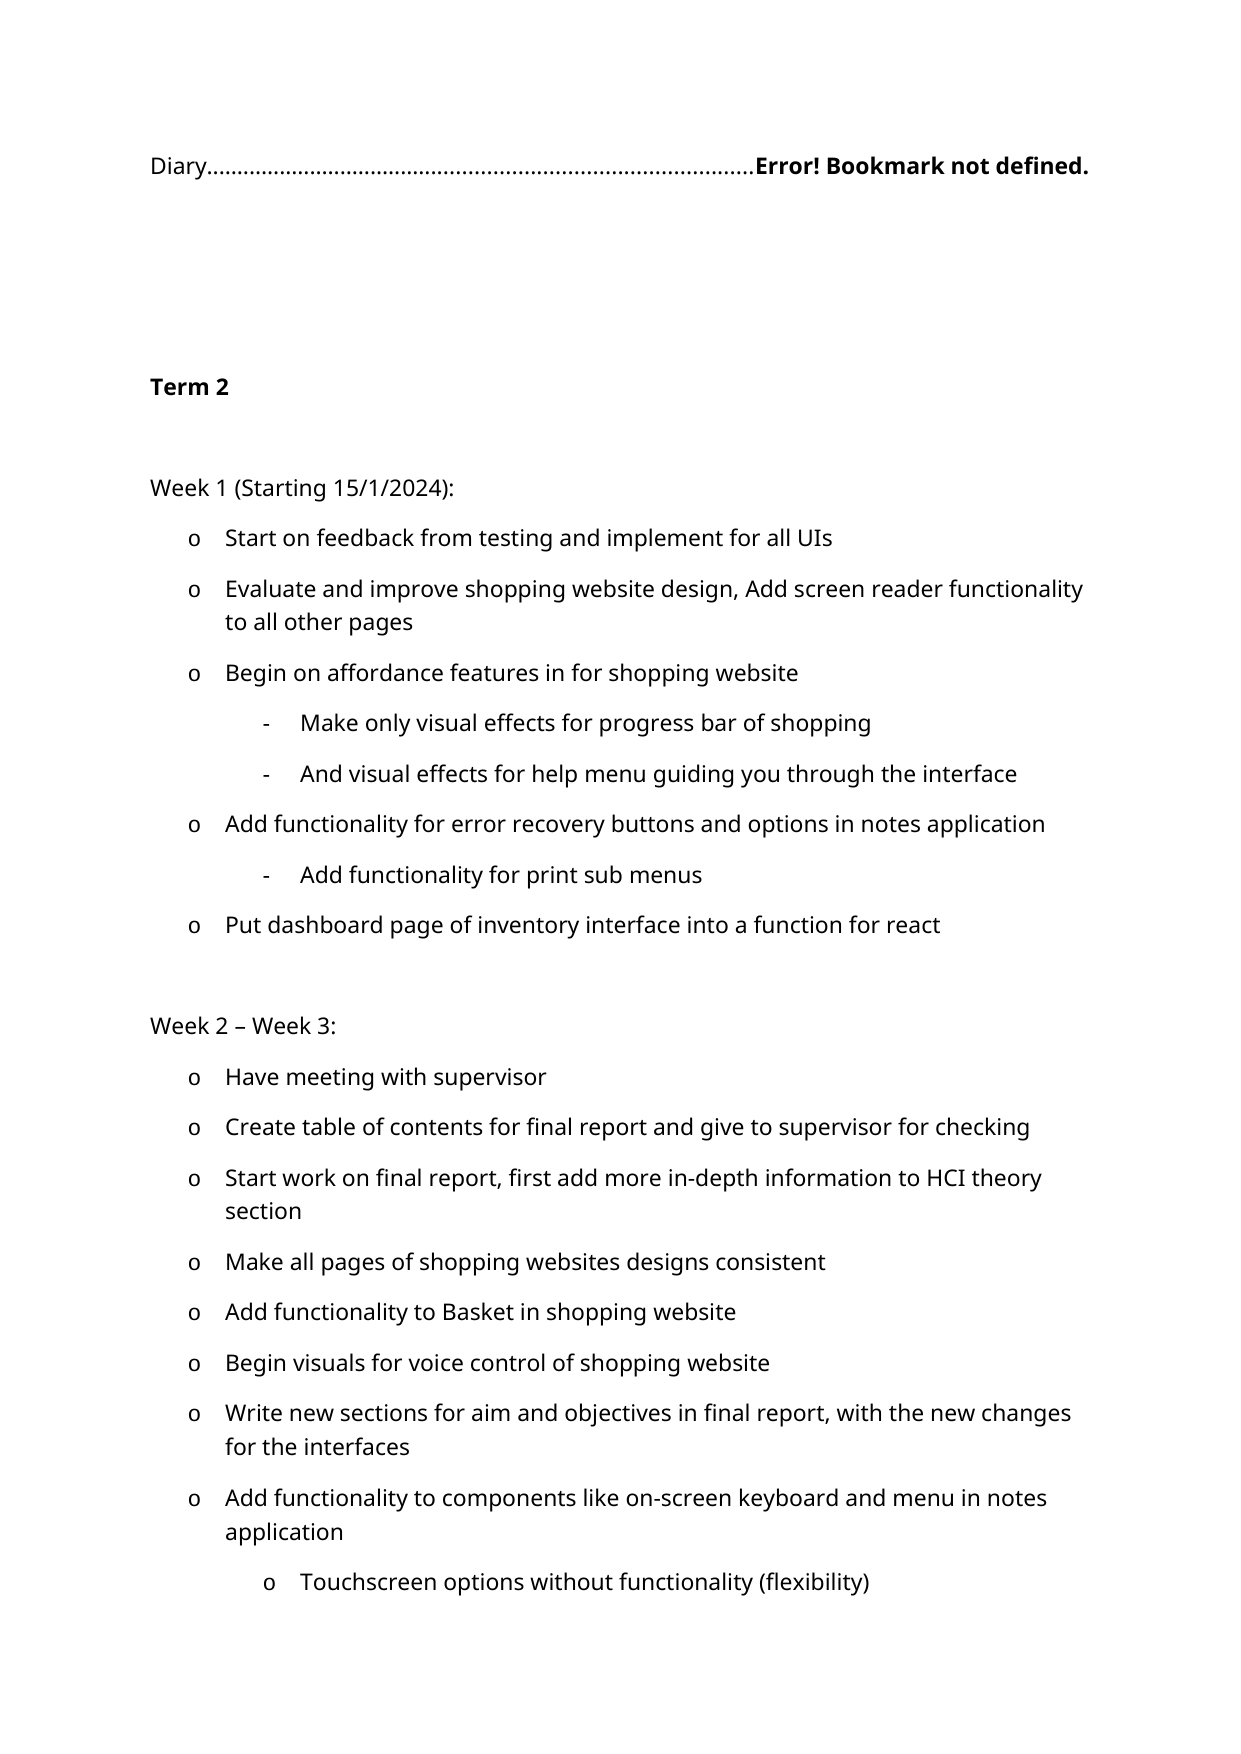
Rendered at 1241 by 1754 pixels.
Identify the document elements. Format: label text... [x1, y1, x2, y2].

list And visual effects for help menu guiding you through the interface [262, 758, 1090, 789]
list Have meeting with supervisor [187, 1060, 1090, 1092]
list Add functionality for print sub menus [262, 859, 1090, 890]
list Begin on affordance features in for shopping website [187, 657, 1090, 688]
list Make only visual effects for progress bar of shopping [262, 707, 1090, 738]
list Add functionality for error recovery buttons and options in notes application [187, 808, 1090, 839]
text Term 2 [150, 371, 1090, 402]
list Start on feedback from testing and implement for all UIs [187, 522, 1090, 553]
list Begin visuals for voice control of shopping website [187, 1347, 1090, 1378]
list Make all pages of shopping websites designs consistent [187, 1246, 1090, 1277]
list Add functionality to Basket in shopping website [187, 1296, 1090, 1328]
list Add functionality to components like on-screen keyboard and menu in notes application [187, 1482, 1090, 1547]
list Put dashboard page of inventory interface into a function for react [187, 909, 1090, 940]
list Write new sections for aim and objectives in final report, with the new changes for the interfaces [187, 1397, 1090, 1462]
list Evaluate and improve shopping website design, Add screen reader functionality to all other pages [187, 572, 1090, 638]
text Week 2 – Week 3: [150, 1010, 1090, 1041]
text Week 1 (Starting 15/1/2024): [150, 472, 1090, 503]
list Touchscreen options without functionality (flexibility) [262, 1566, 1090, 1597]
list Start work on final report, first add more in-depth information to HCI theory section [187, 1161, 1090, 1227]
list Create table of contents for final report and give to supervisor for checking [187, 1111, 1090, 1142]
